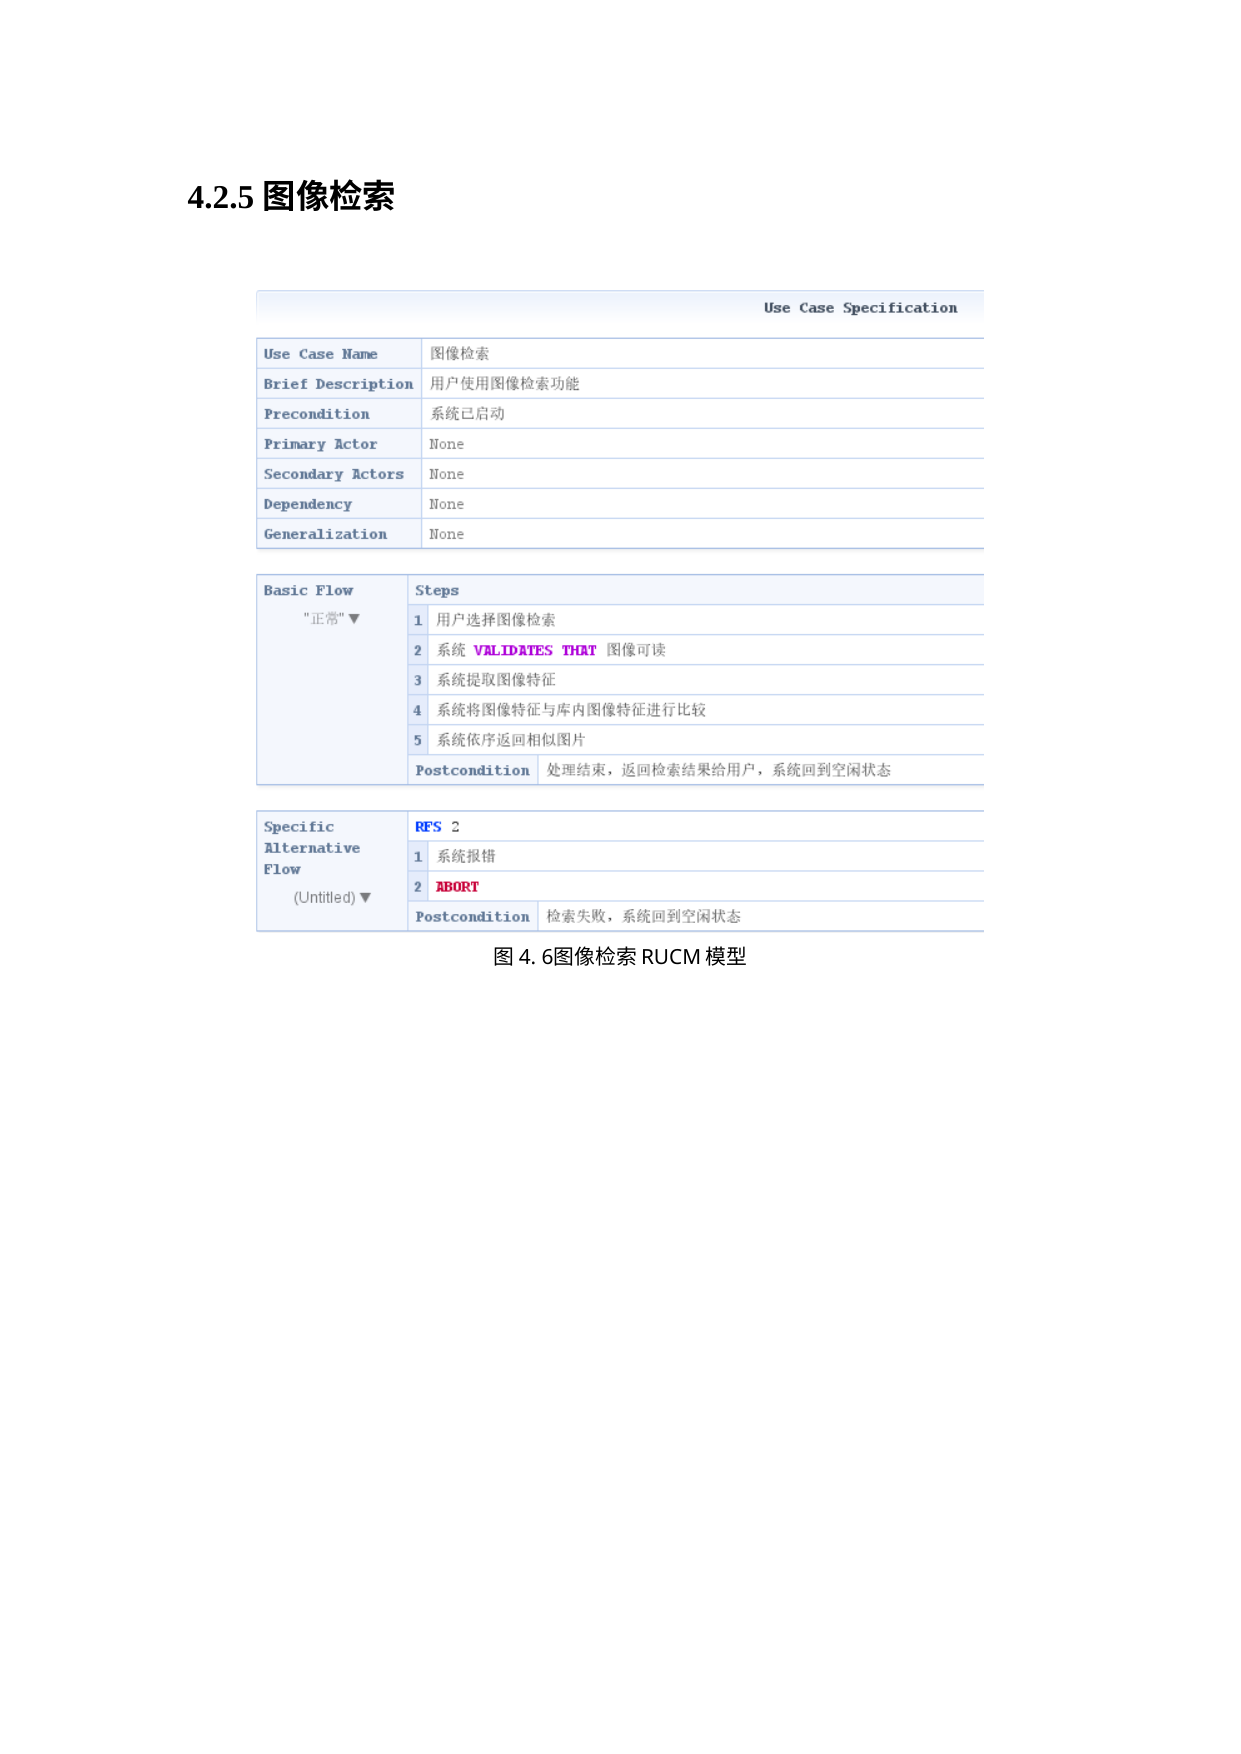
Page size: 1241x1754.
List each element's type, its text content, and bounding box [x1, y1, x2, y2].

picture [256, 289, 984, 933]
text 图4. 6图像检索RUCM模型 [187, 939, 1053, 972]
subtitle 4.2.5 图像检索 [187, 162, 1053, 227]
